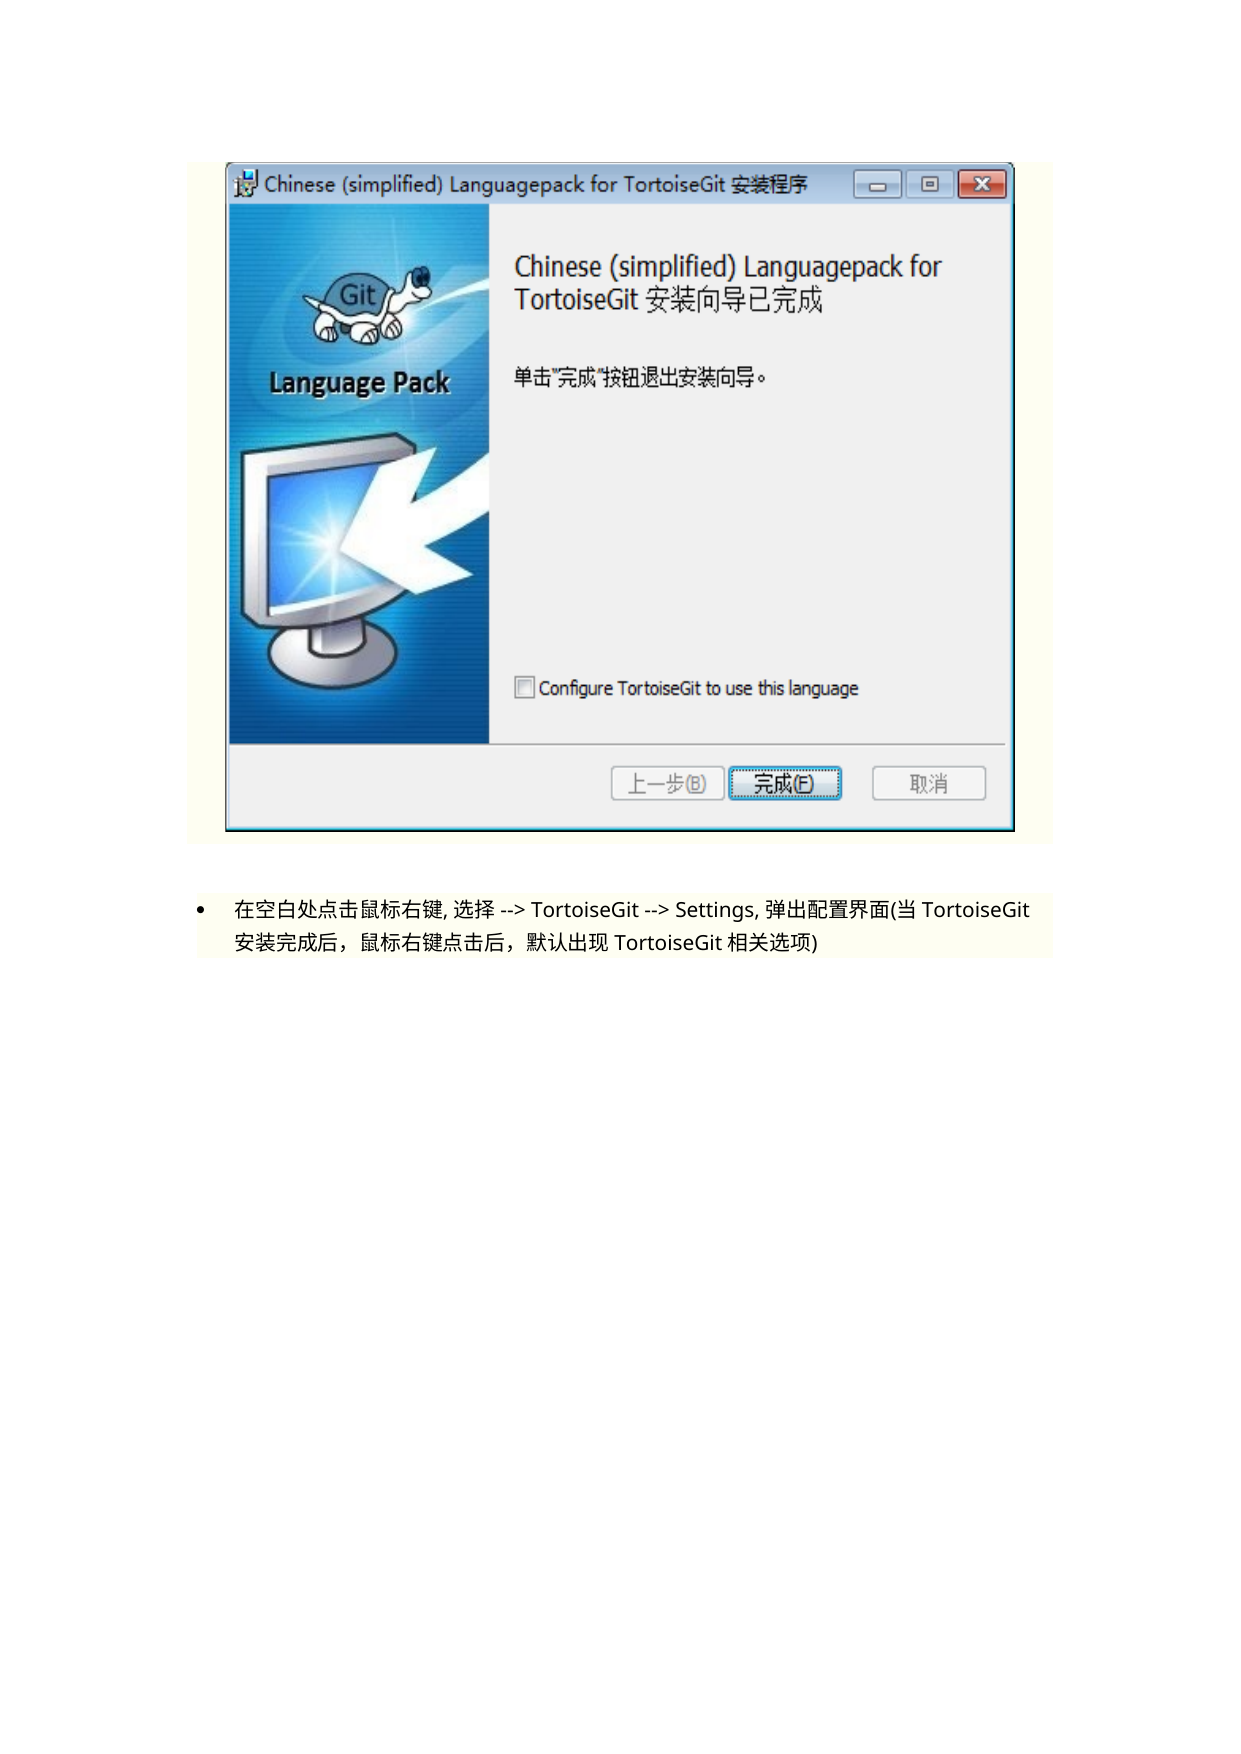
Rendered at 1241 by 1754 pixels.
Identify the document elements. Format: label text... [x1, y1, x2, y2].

picture [225, 162, 1015, 832]
list 在空白处点击鼠标右键, 选择 --> TortoiseGit --> Settings, 弹出配置界面(当TortoiseGit安装完成后，鼠标右键点击后，默认出现 TortoiseGit 相关选项) [197, 893, 1053, 958]
